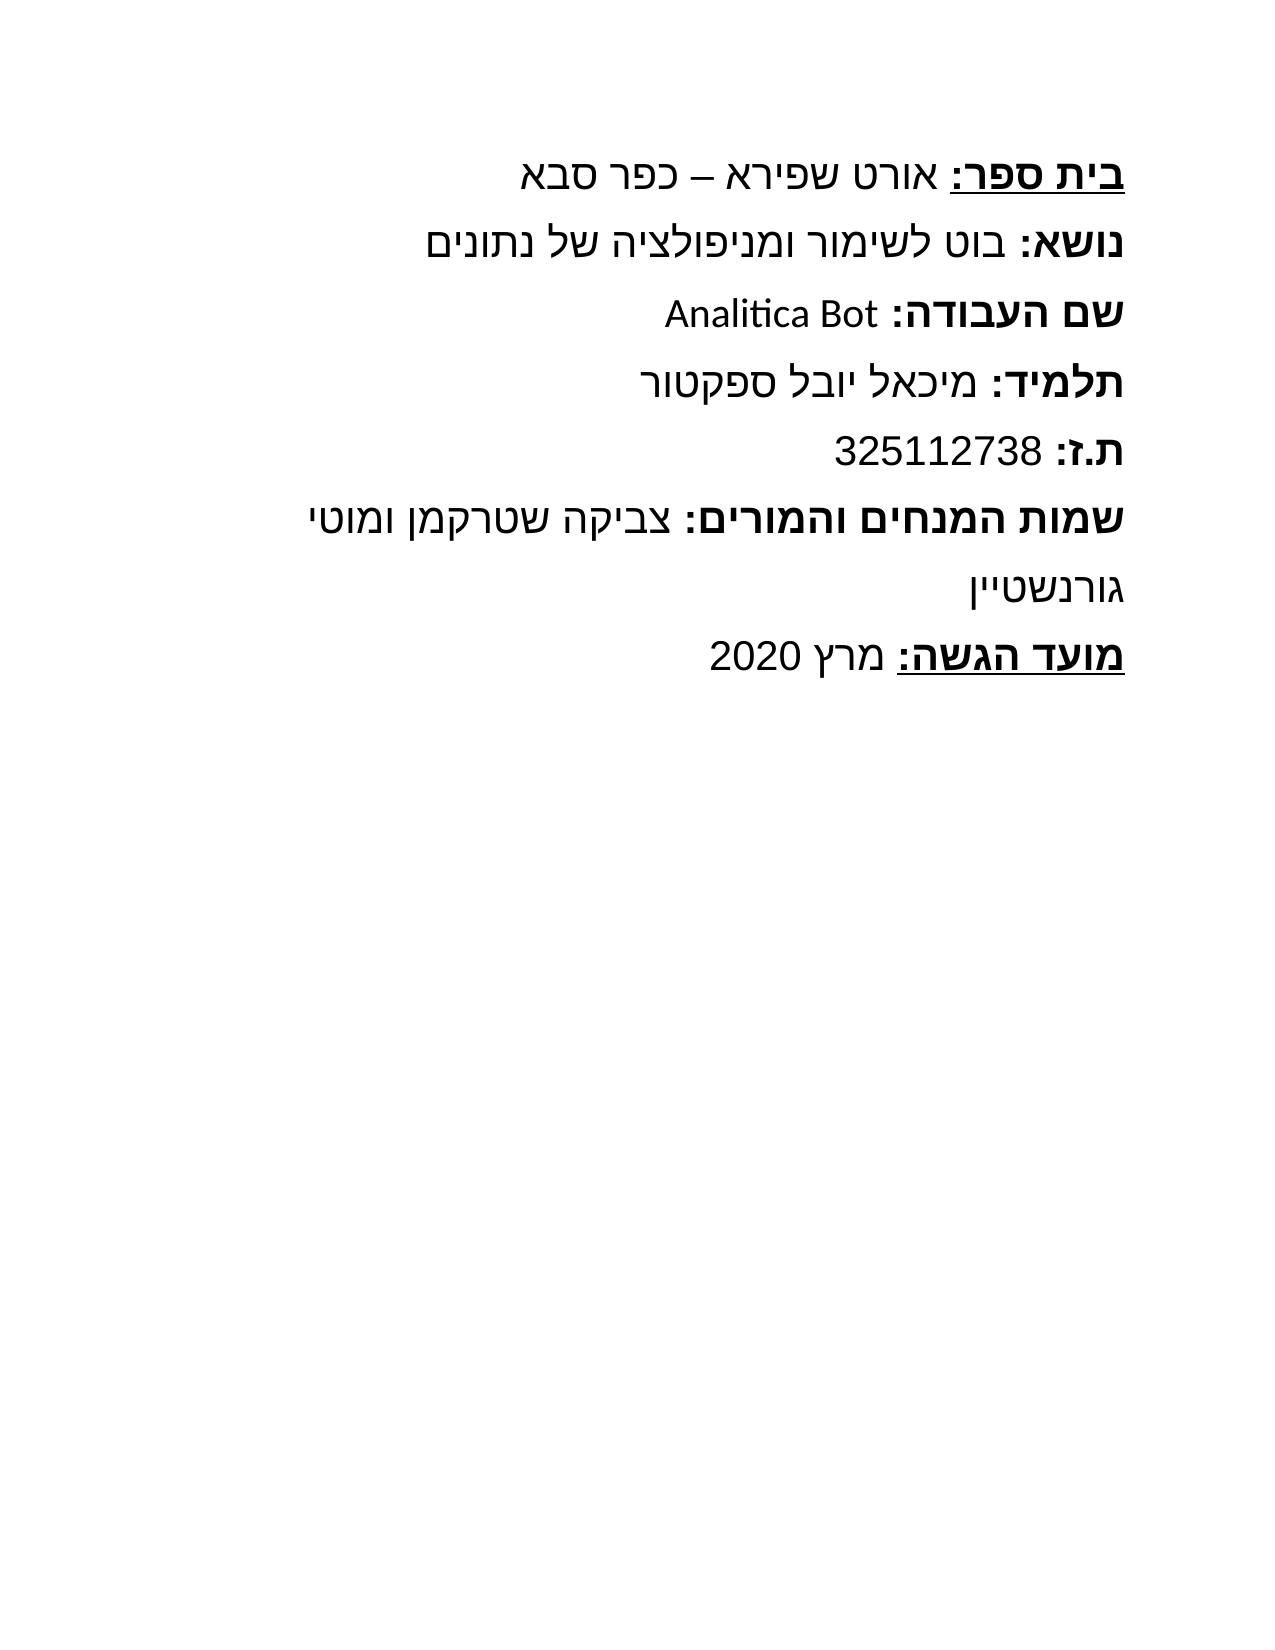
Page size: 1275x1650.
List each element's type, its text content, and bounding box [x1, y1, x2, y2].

text נושא: בוט לשימור ומניפולציה של נתונים [150, 218, 1125, 266]
text מועד הגשה: מרץ 2020 [150, 632, 1125, 679]
text שמות המנחים והמורים: צביקה שטרקמן ומוטי [150, 495, 1125, 543]
text שם העבודה: Analitica Bot [150, 287, 1125, 337]
text ת.ז: 325112738 [150, 427, 1125, 474]
text תלמיד: מיכאל יובל ספקטור [150, 358, 1125, 406]
text גורנשטיין [150, 563, 1125, 611]
text בית ספר: אורט שפירא – כפר סבא [150, 150, 1125, 198]
